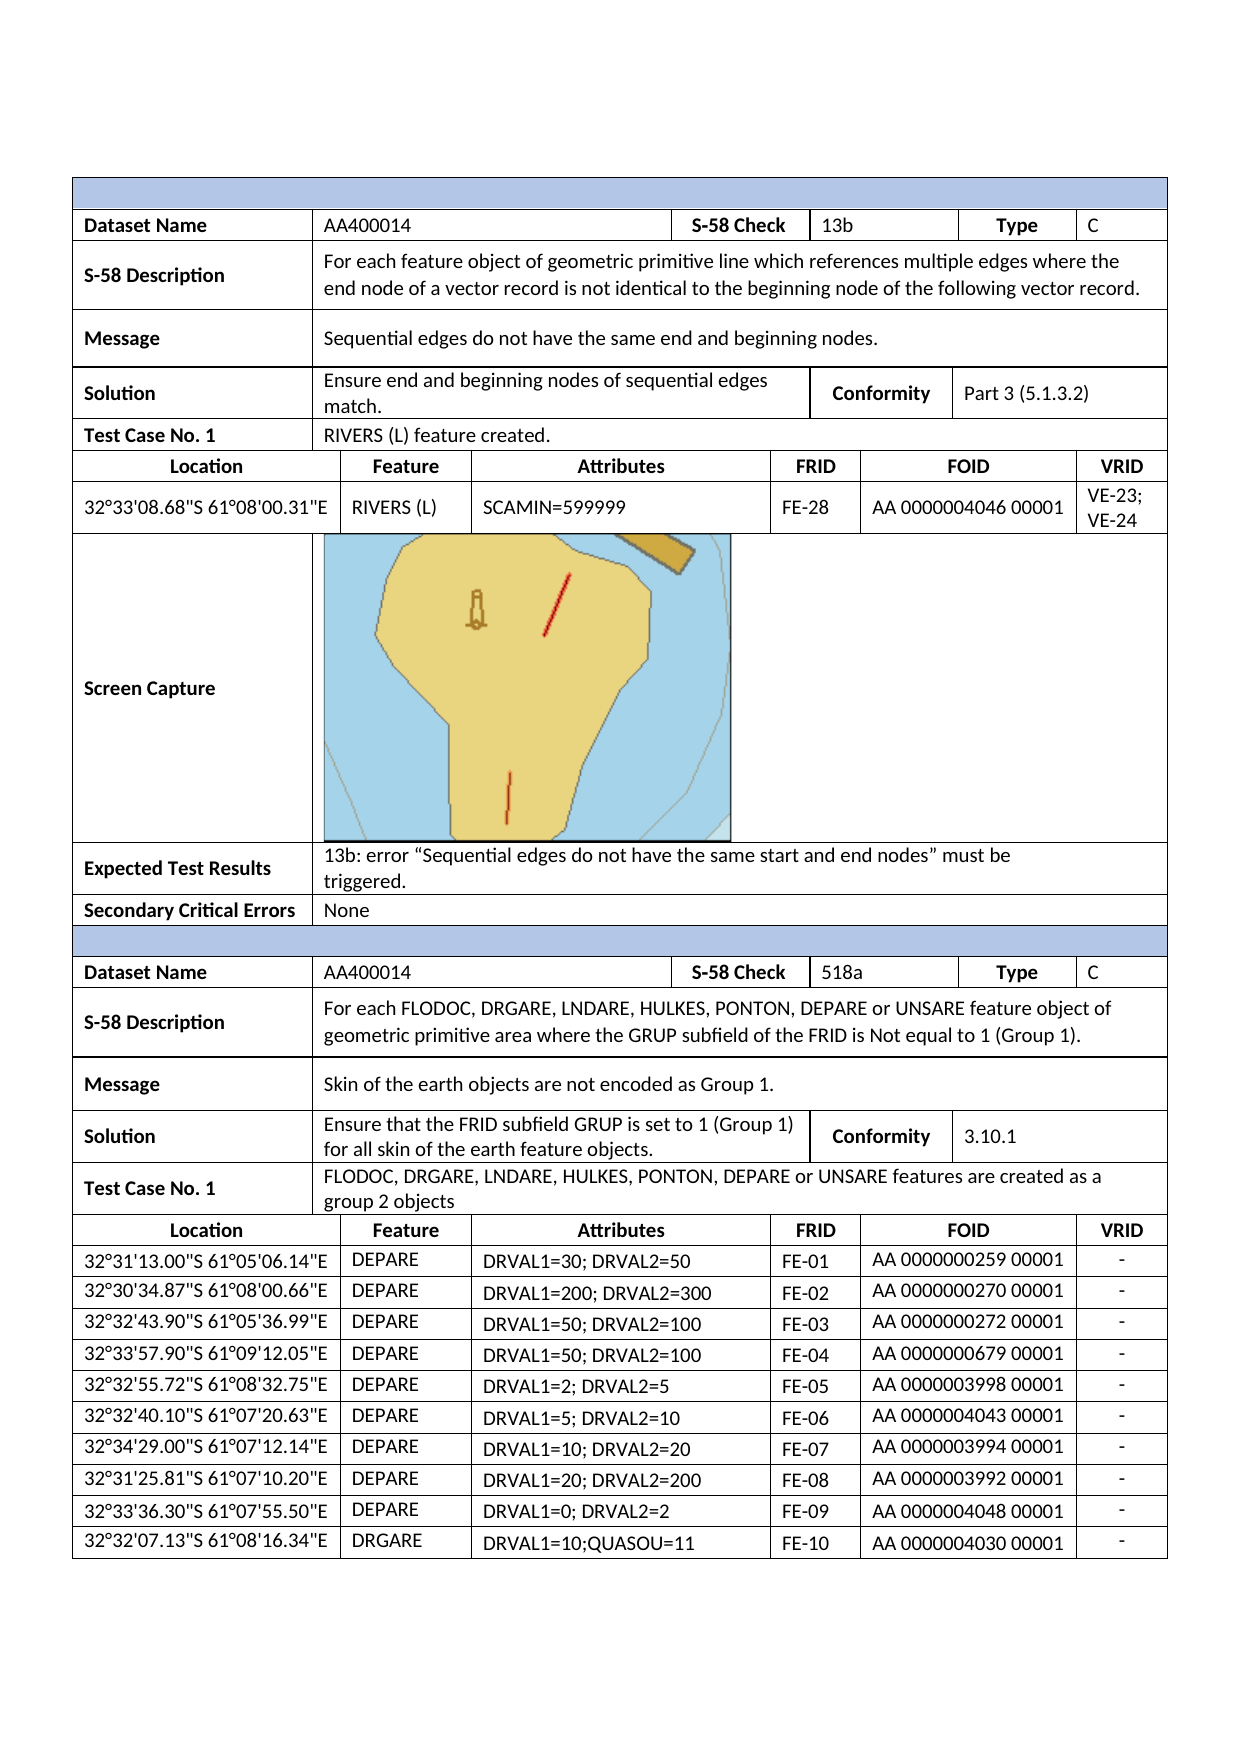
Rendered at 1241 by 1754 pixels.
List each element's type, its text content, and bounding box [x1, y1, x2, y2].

table_cell Feature [341, 1215, 471, 1245]
table_cell FE-10 [771, 1527, 860, 1557]
table_cell 32°33'08.68"S 61°08'00.31"E [73, 482, 340, 533]
table_cell AA 0000004030 00001 [861, 1527, 1076, 1557]
table_cell AA 0000004046 00001 [861, 482, 1076, 533]
table_cell FE-02 [771, 1277, 860, 1307]
table_cell AA 0000000679 00001 [861, 1340, 1076, 1370]
table_cell 32°30'34.87"S 61°08'00.66"E [73, 1277, 340, 1307]
table_cell Ensure end and beginning nodes of sequential edges match. [313, 368, 809, 418]
table_cell - [1077, 1465, 1167, 1495]
table_cell 32°33'57.90"S 61°09'12.05"E [73, 1340, 340, 1370]
table_cell 518a [811, 957, 958, 987]
table_cell Ensure that the FRID subfield GRUP is set to 1 (Group 1) for all skin of the earth feature objects. [313, 1111, 809, 1162]
table_cell FOID [861, 1215, 1076, 1245]
picture [323, 533, 732, 842]
table_cell Conformity [811, 1111, 952, 1162]
table_cell [732, 534, 1167, 842]
table_cell RIVERS (L) feature created. [313, 419, 1167, 449]
table_cell DEPARE [341, 1434, 471, 1464]
table_cell AA 0000003998 00001 [861, 1371, 1076, 1401]
table_cell AA 0000003994 00001 [861, 1434, 1076, 1464]
table_cell AA 0000003992 00001 [861, 1465, 1076, 1495]
table_cell Secondary Critical Errors [73, 895, 312, 925]
table_cell AA 0000004043 00001 [861, 1402, 1076, 1432]
table_cell VRID [1077, 451, 1167, 481]
table_cell DRVAL1=10;QUASOU=11 [472, 1527, 770, 1557]
table_cell AA 0000004048 00001 [861, 1496, 1076, 1526]
table_cell [73, 178, 1167, 208]
table_cell - [1077, 1309, 1167, 1339]
table_cell FE-06 [771, 1402, 860, 1432]
table_cell S-58 Description [73, 241, 312, 309]
table_cell 32°32'55.72"S 61°08'32.75"E [73, 1371, 340, 1401]
table_cell DRGARE [341, 1527, 471, 1557]
table_cell - [1077, 1434, 1167, 1464]
table_cell SCAMIN=599999 [472, 482, 770, 533]
table_cell C [1077, 210, 1167, 240]
table_cell S‐58 Check [672, 210, 809, 240]
table_cell DRVAL1=30; DRVAL2=50 [472, 1246, 770, 1276]
table_cell DRVAL1=0; DRVAL2=2 [472, 1496, 770, 1526]
table_cell Sequential edges do not have the same end and beginning nodes. [313, 310, 1167, 366]
table_cell DEPARE [341, 1496, 471, 1526]
table_cell DRVAL1=10; DRVAL2=20 [472, 1434, 770, 1464]
table_cell Skin of the earth objects are not encoded as Group 1. [313, 1058, 1167, 1110]
table_cell DEPARE [341, 1277, 471, 1307]
table_cell FE-07 [771, 1434, 860, 1464]
table_cell AA 0000000272 00001 [861, 1309, 1076, 1339]
table_cell - [1077, 1277, 1167, 1307]
table_cell [73, 926, 1167, 956]
table_cell Dataset Name [73, 210, 312, 240]
table_cell FE-08 [771, 1465, 860, 1495]
table_cell VE-23; VE-24 [1077, 482, 1167, 533]
table_cell AA 0000000270 00001 [861, 1277, 1076, 1307]
table_cell FRID [771, 451, 860, 481]
table_cell Message [73, 1058, 312, 1110]
table_cell 13b: error “Sequential edges do not have the same start and end nodes” must be triggered. [313, 843, 1167, 893]
table_cell Type [959, 957, 1076, 987]
table_cell FRID [771, 1215, 860, 1245]
table_cell DEPARE [341, 1465, 471, 1495]
table_cell AA 0000000259 00001 [861, 1246, 1076, 1276]
table_cell FE-09 [771, 1496, 860, 1526]
table_cell Attributes [472, 1215, 770, 1245]
table_cell Dataset Name [73, 957, 312, 987]
table_cell Part 3 (5.1.3.2) [953, 368, 1167, 418]
table_cell [313, 534, 323, 842]
table_cell Location [73, 451, 340, 481]
table_cell DRVAL1=200; DRVAL2=300 [472, 1277, 770, 1307]
table_cell Feature [341, 451, 471, 481]
table_cell Screen Capture [73, 534, 312, 842]
table_cell Location [73, 1215, 340, 1245]
table_cell Test Case No. 1 [73, 419, 312, 449]
table_cell For each feature object of geometric primitive line which references multiple edges where the end node of a vector record is not identical to the beginning node of the following vector record. [313, 241, 1167, 309]
table_cell FOID [861, 451, 1076, 481]
table_cell 32°34'29.00"S 61°07'12.14"E [73, 1434, 340, 1464]
table_cell 32°32'43.90"S 61°05'36.99"E [73, 1309, 340, 1339]
table_cell FE-04 [771, 1340, 860, 1370]
table_cell 3.10.1 [953, 1111, 1167, 1162]
table_cell 13b [811, 210, 958, 240]
table_cell S‐58 Check [672, 957, 809, 987]
table_cell DEPARE [341, 1340, 471, 1370]
table_cell Solution [73, 1111, 312, 1162]
table_cell DRVAL1=50; DRVAL2=100 [472, 1340, 770, 1370]
table_cell FE-28 [771, 482, 860, 533]
table_cell - [1077, 1246, 1167, 1276]
table_cell RIVERS (L) [341, 482, 471, 533]
table_cell DRVAL1=2; DRVAL2=5 [472, 1371, 770, 1401]
table_cell Message [73, 310, 312, 366]
table_cell S-58 Description [73, 988, 312, 1056]
table_cell FE-01 [771, 1246, 860, 1276]
table_cell FE-03 [771, 1309, 860, 1339]
table_cell DEPARE [341, 1246, 471, 1276]
table_cell 32°32'40.10"S 61°07'20.63"E [73, 1402, 340, 1432]
table_cell - [1077, 1371, 1167, 1401]
table_cell VRID [1077, 1215, 1167, 1245]
table_cell Test Case No. 1 [73, 1163, 312, 1214]
table_cell 32°31'25.81"S 61°07'10.20"E [73, 1465, 340, 1495]
table_cell AA400014 [313, 210, 671, 240]
table_cell DRVAL1=5; DRVAL2=10 [472, 1402, 770, 1432]
table_cell FLODOC, DRGARE, LNDARE, HULKES, PONTON, DEPARE or UNSARE features are created as a group 2 objects [313, 1163, 1167, 1214]
table_cell Solution [73, 368, 312, 418]
table_cell - [1077, 1527, 1167, 1557]
table_cell - [1077, 1402, 1167, 1432]
table_cell None [313, 895, 1167, 925]
table_cell - [1077, 1340, 1167, 1370]
table_cell Type [959, 210, 1076, 240]
table_cell 32°32'07.13"S 61°08'16.34"E [73, 1527, 340, 1557]
table_cell 32°33'36.30"S 61°07'55.50"E [73, 1496, 340, 1526]
table_cell Expected Test Results [73, 843, 312, 893]
table_cell 32°31'13.00"S 61°05'06.14"E [73, 1246, 340, 1276]
table_cell DRVAL1=50; DRVAL2=100 [472, 1309, 770, 1339]
table_cell AA400014 [313, 957, 671, 987]
table_cell FE-05 [771, 1371, 860, 1401]
table_cell DEPARE [341, 1402, 471, 1432]
table_cell DEPARE [341, 1309, 471, 1339]
table_cell - [1077, 1496, 1167, 1526]
table_cell DRVAL1=20; DRVAL2=200 [472, 1465, 770, 1495]
table_cell For each FLODOC, DRGARE, LNDARE, HULKES, PONTON, DEPARE or UNSARE feature object of geometric primitive area where the GRUP subfield of the FRID is Not equal to 1 (Group 1). [313, 988, 1167, 1056]
table_cell Conformity [811, 368, 952, 418]
table_cell C [1077, 957, 1167, 987]
table_cell Attributes [472, 451, 770, 481]
table_cell DEPARE [341, 1371, 471, 1401]
